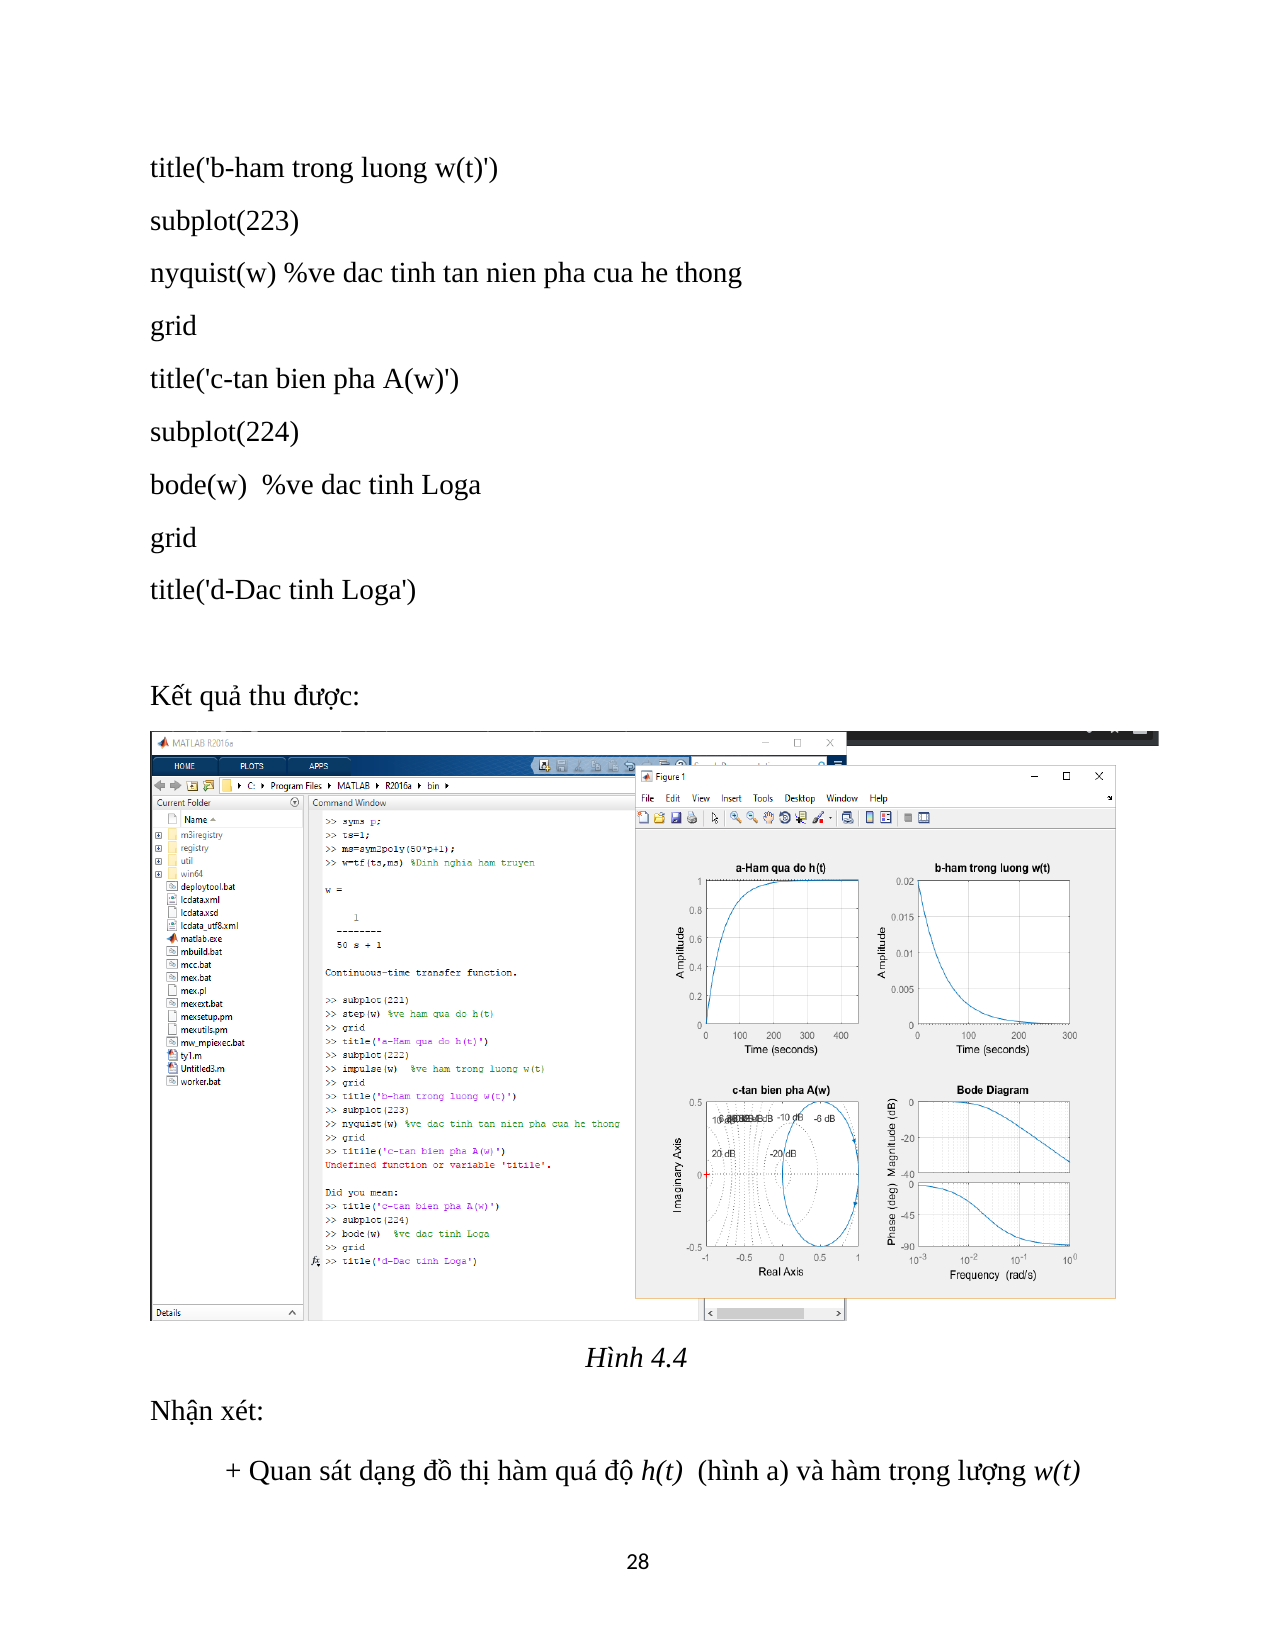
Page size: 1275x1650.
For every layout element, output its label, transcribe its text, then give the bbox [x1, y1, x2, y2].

text + Quan sát dạng đồ thị hàm quá độ h(t) (hình a) và hàm trọng lượng w(t) [150, 1453, 1125, 1487]
text grid [150, 308, 1125, 342]
text Kết quả thu được: [150, 678, 1125, 712]
text subplot(223) [150, 203, 1125, 236]
text title('c-tan bien pha A(w)') [150, 361, 1125, 395]
picture [150, 731, 1159, 1321]
text title('b-ham trong luong w(t)') [150, 150, 1125, 183]
text Hình 4.4 [150, 1340, 1125, 1373]
text Nhận xét: [150, 1393, 1125, 1426]
text grid [150, 520, 1125, 553]
text nyquist(w) %ve dac tinh tan nien pha cua he thong [150, 256, 1125, 289]
text title('d-Dac tinh Loga') [150, 572, 1125, 606]
text subplot(224) [150, 414, 1125, 448]
text bode(w) %ve dac tinh Loga [150, 467, 1125, 500]
